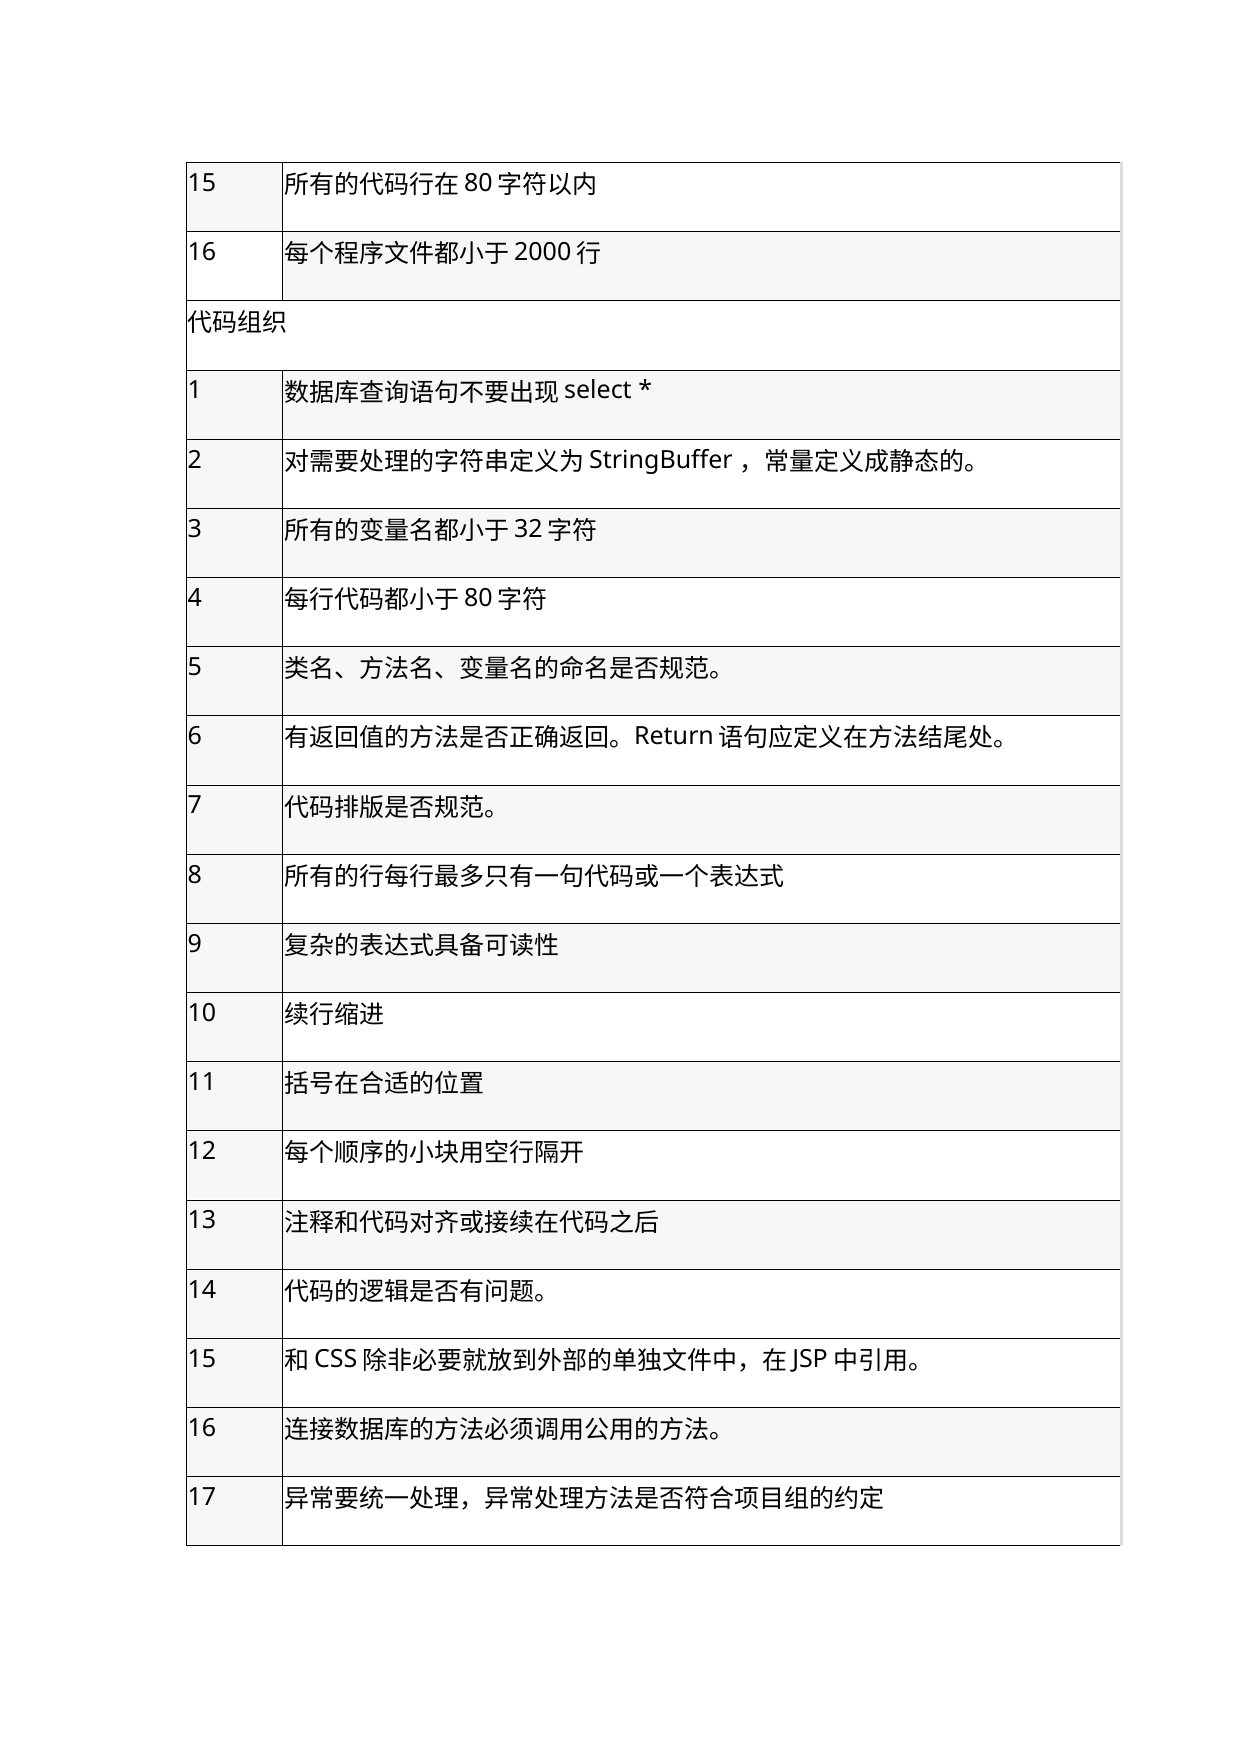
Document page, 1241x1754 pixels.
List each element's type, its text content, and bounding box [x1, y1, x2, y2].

table_cell 所有的变量名都小于32字符 [283, 509, 1120, 577]
table_cell 所有的代码行在80字符以内 [283, 163, 1120, 231]
table_cell 8 [187, 855, 282, 923]
table_cell 数据库查询语句不要出现select * [283, 371, 1120, 439]
table_cell 异常要统一处理，异常处理方法是否符合项目组的约定 [283, 1477, 1120, 1545]
table_cell 每个顺序的小块用空行隔开 [283, 1131, 1120, 1199]
table_cell 12 [187, 1131, 282, 1199]
table_cell 15 [187, 1339, 282, 1407]
table_cell 类名、方法名、变量名的命名是否规范。 [283, 647, 1120, 715]
table_cell 每行代码都小于80字符 [283, 578, 1120, 646]
table_cell 9 [187, 924, 282, 992]
table_cell 所有的行每行最多只有一句代码或一个表达式 [283, 855, 1120, 923]
table_cell 10 [187, 993, 282, 1061]
table_cell 13 [187, 1201, 282, 1269]
table_cell 17 [187, 1477, 282, 1545]
table_cell 6 [187, 716, 282, 784]
table_cell 和CSS除非必要就放到外部的单独文件中，在JSP中引用。 [283, 1339, 1120, 1407]
table_cell 16 [187, 1408, 282, 1476]
table_cell 15 [187, 163, 282, 231]
table_cell 有返回值的方法是否正确返回。Return语句应定义在方法结尾处。 [283, 716, 1120, 784]
table_cell 16 [187, 232, 282, 300]
table_cell 连接数据库的方法必须调用公用的方法。 [283, 1408, 1120, 1476]
table_cell 对需要处理的字符串定义为StringBuffer ，常量定义成静态的。 [283, 440, 1120, 508]
table_cell 代码排版是否规范。 [283, 786, 1120, 854]
table_cell 3 [187, 509, 282, 577]
table_cell 14 [187, 1270, 282, 1338]
table_cell 注释和代码对齐或接续在代码之后 [283, 1201, 1120, 1269]
table_cell 11 [187, 1062, 282, 1130]
table_cell 续行缩进 [283, 993, 1120, 1061]
table_cell 复杂的表达式具备可读性 [283, 924, 1120, 992]
table_cell 括号在合适的位置 [283, 1062, 1120, 1130]
table_cell 代码的逻辑是否有问题。 [283, 1270, 1120, 1338]
table_cell 7 [187, 786, 282, 854]
table_cell 1 [187, 371, 282, 439]
table_cell 5 [187, 647, 282, 715]
table_cell 每个程序文件都小于2000行 [283, 232, 1120, 300]
table_cell 2 [187, 440, 282, 508]
table_cell 4 [187, 578, 282, 646]
table_cell 代码组织 [187, 301, 1120, 369]
